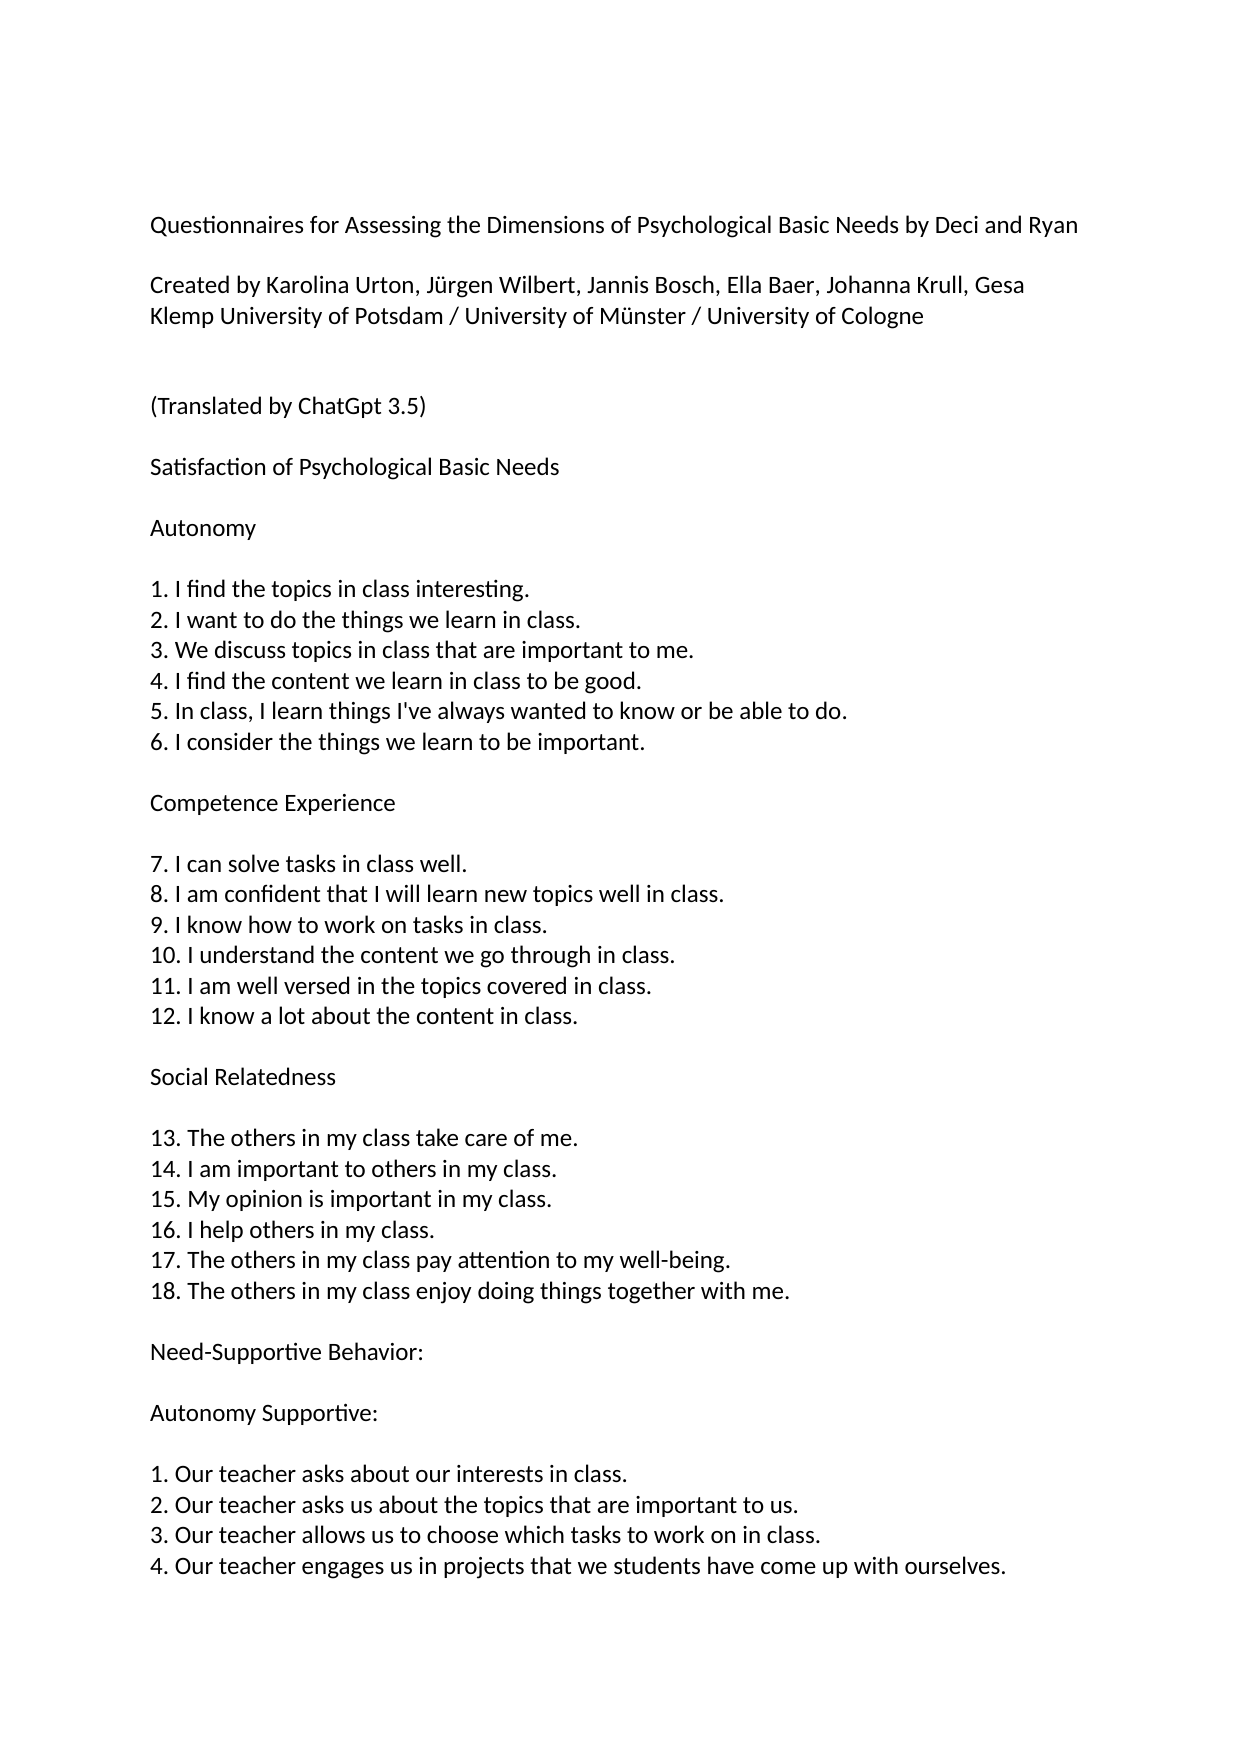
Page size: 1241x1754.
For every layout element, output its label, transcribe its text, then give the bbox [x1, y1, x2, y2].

text 5. In class, I learn things I've always wanted to know or be able to do. [150, 695, 1090, 726]
text 16. I help others in my class. [150, 1214, 1090, 1245]
text (Translated by ChatGpt 3.5) [150, 390, 1090, 421]
text 10. I understand the content we go through in class. [150, 939, 1090, 970]
text Created by Karolina Urton, Jürgen Wilbert, Jannis Bosch, Ella Baer, Johanna Krull, Gesa Klemp University of Potsdam / University of Münster / University of Cologne [150, 269, 1090, 330]
text Autonomy [150, 512, 1090, 543]
text 2. Our teacher asks us about the topics that are important to us. [150, 1489, 1090, 1519]
text 3. Our teacher allows us to choose which tasks to work on in class. [150, 1519, 1090, 1550]
text 8. I am confident that I will learn new topics well in class. [150, 878, 1090, 909]
text 15. My opinion is important in my class. [150, 1184, 1090, 1214]
text 4. Our teacher engages us in projects that we students have come up with ourselves. [150, 1550, 1090, 1580]
text Satisfaction of Psychological Basic Needs [150, 451, 1090, 482]
text 14. I am important to others in my class. [150, 1153, 1090, 1184]
text Need-Supportive Behavior: [150, 1336, 1090, 1367]
text 1. Our teacher asks about our interests in class. [150, 1458, 1090, 1489]
text 7. I can solve tasks in class well. [150, 848, 1090, 878]
text 12. I know a lot about the content in class. [150, 1001, 1090, 1031]
text 6. I consider the things we learn to be important. [150, 726, 1090, 756]
text 13. The others in my class take care of me. [150, 1123, 1090, 1153]
text 11. I am well versed in the topics covered in class. [150, 970, 1090, 1001]
text 17. The others in my class pay attention to my well-being. [150, 1245, 1090, 1275]
text 18. The others in my class enjoy doing things together with me. [150, 1275, 1090, 1306]
text 1. I find the topics in class interesting. [150, 573, 1090, 604]
text Questionnaires for Assessing the Dimensions of Psychological Basic Needs by Deci and Ryan [150, 210, 1090, 240]
text 4. I find the content we learn in class to be good. [150, 665, 1090, 695]
text Autonomy Supportive: [150, 1397, 1090, 1428]
text Social Relatedness [150, 1062, 1090, 1092]
text 9. I know how to work on tasks in class. [150, 909, 1090, 939]
text 3. We discuss topics in class that are important to me. [150, 634, 1090, 665]
text 2. I want to do the things we learn in class. [150, 604, 1090, 634]
text Competence Experience [150, 787, 1090, 817]
